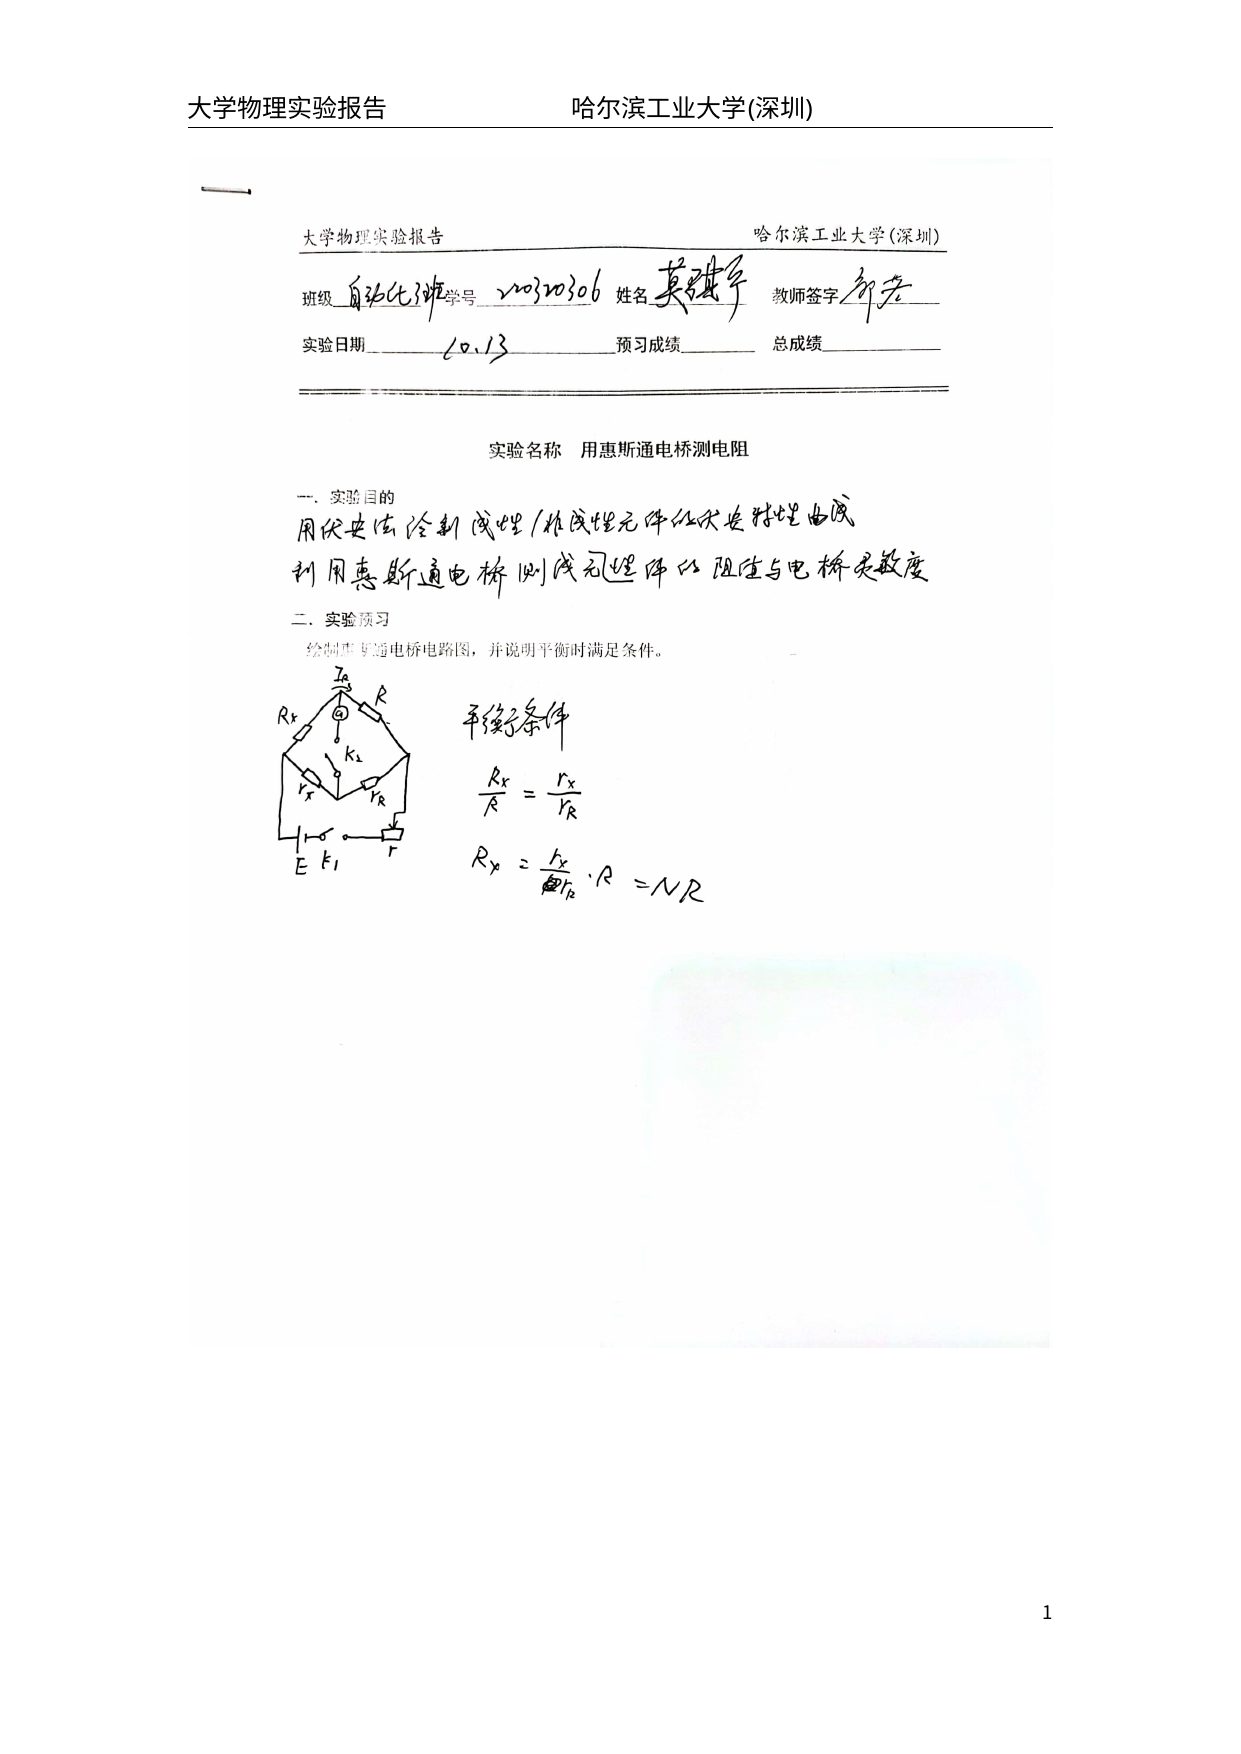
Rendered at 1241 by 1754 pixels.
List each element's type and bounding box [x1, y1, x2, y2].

picture [187, 158, 1053, 1348]
